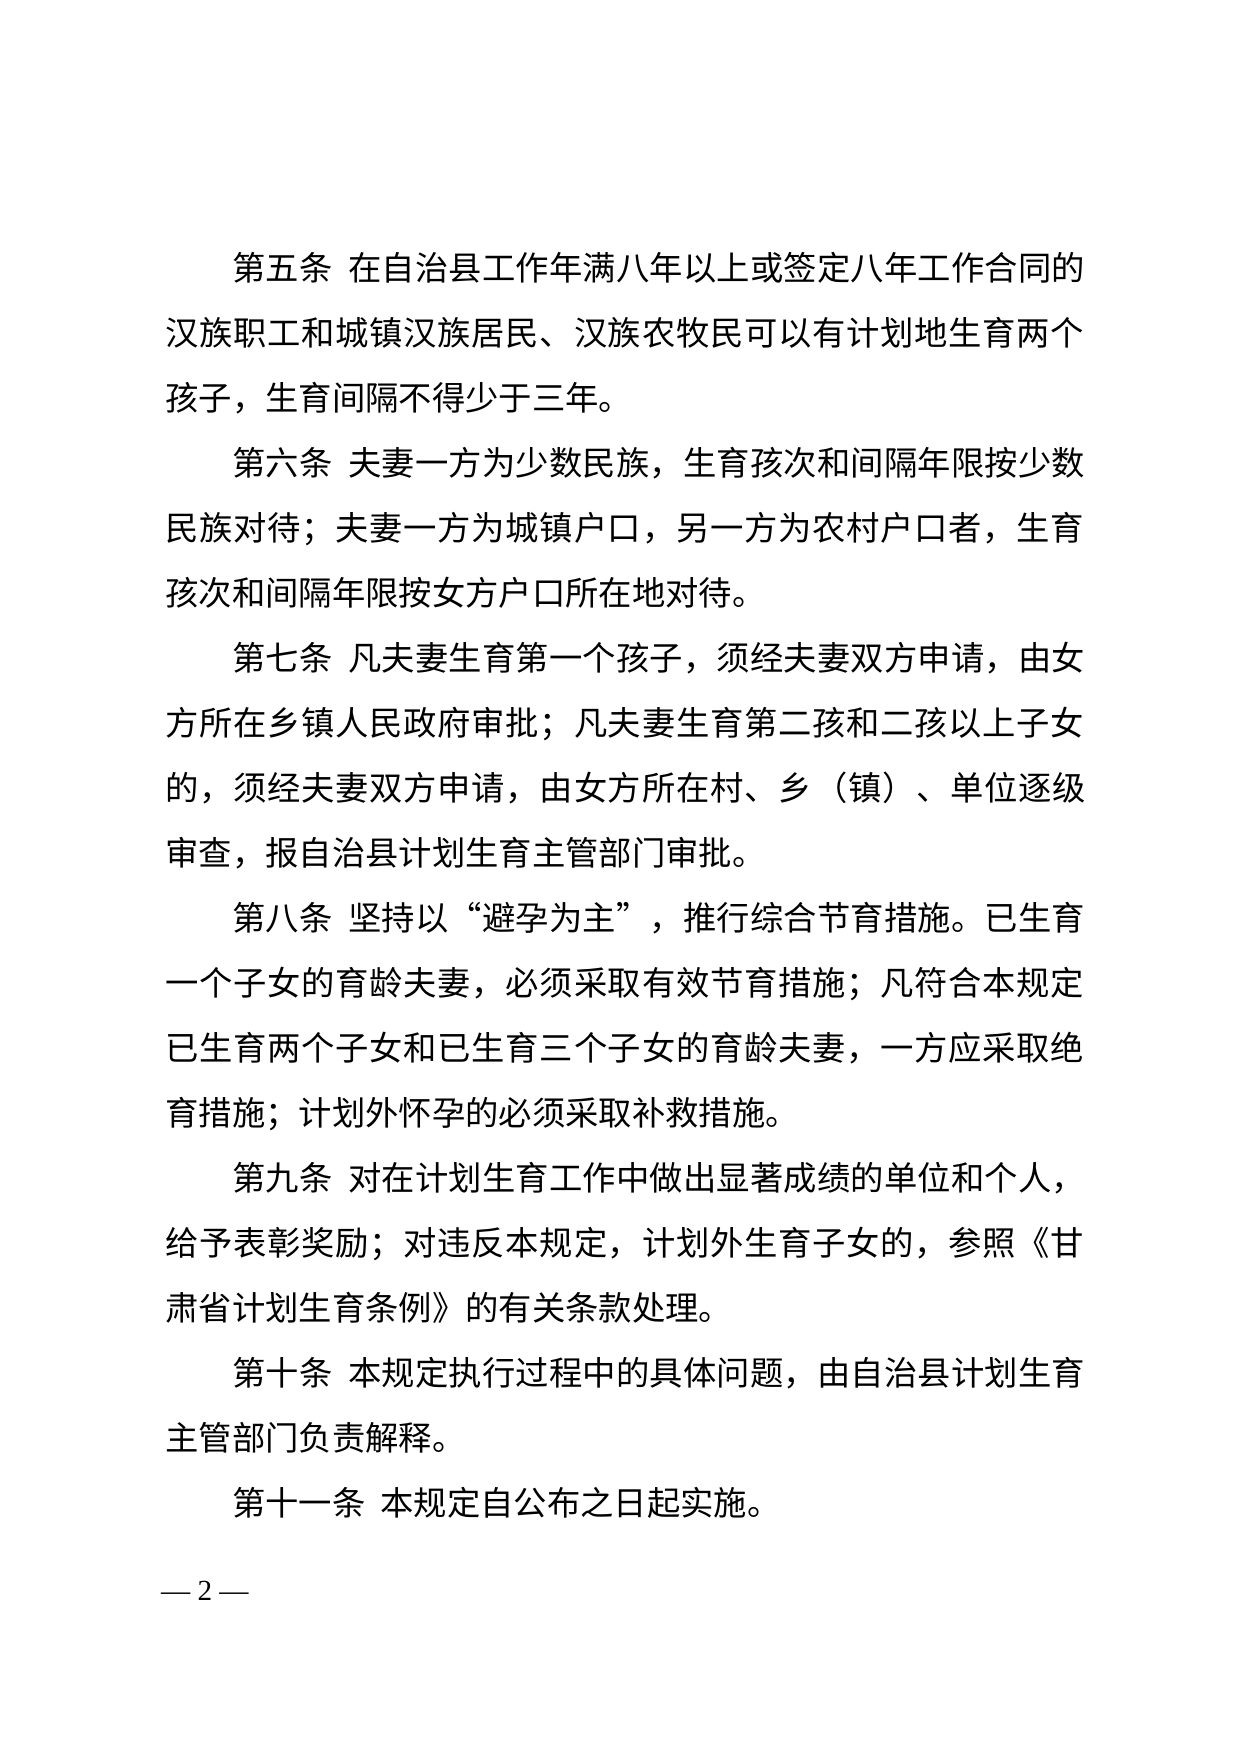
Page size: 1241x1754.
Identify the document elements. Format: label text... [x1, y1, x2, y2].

text 第八条 坚持以“避孕为主”，推行综合节育措施。已生育一个子女的育龄夫妻，必须采取有效节育措施；凡符合本规定已生育两个子女和已生育三个子女的育龄夫妻，一方应采取绝育措施；计划外怀孕的必须采取补救措施。 [165, 883, 1087, 1143]
text 第十一条 本规定自公布之日起实施。 [165, 1468, 1087, 1533]
text 第七条 凡夫妻生育第一个孩子，须经夫妻双方申请，由女方所在乡镇人民政府审批；凡夫妻生育第二孩和二孩以上子女的，须经夫妻双方申请，由女方所在村、乡（镇）、单位逐级审查，报自治县计划生育主管部门审批。 [165, 623, 1087, 883]
text 第十条 本规定执行过程中的具体问题，由自治县计划生育主管部门负责解释。 [165, 1338, 1087, 1468]
text 第九条 对在计划生育工作中做出显著成绩的单位和个人，给予表彰奖励；对违反本规定，计划外生育子女的，参照《甘肃省计划生育条例》的有关条款处理。 [165, 1143, 1087, 1338]
text 第六条 夫妻一方为少数民族，生育孩次和间隔年限按少数民族对待；夫妻一方为城镇户口，另一方为农村户口者，生育孩次和间隔年限按女方户口所在地对待。 [165, 428, 1087, 623]
text 第五条 在自治县工作年满八年以上或签定八年工作合同的汉族职工和城镇汉族居民、汉族农牧民可以有计划地生育两个孩子，生育间隔不得少于三年。 [165, 233, 1087, 428]
